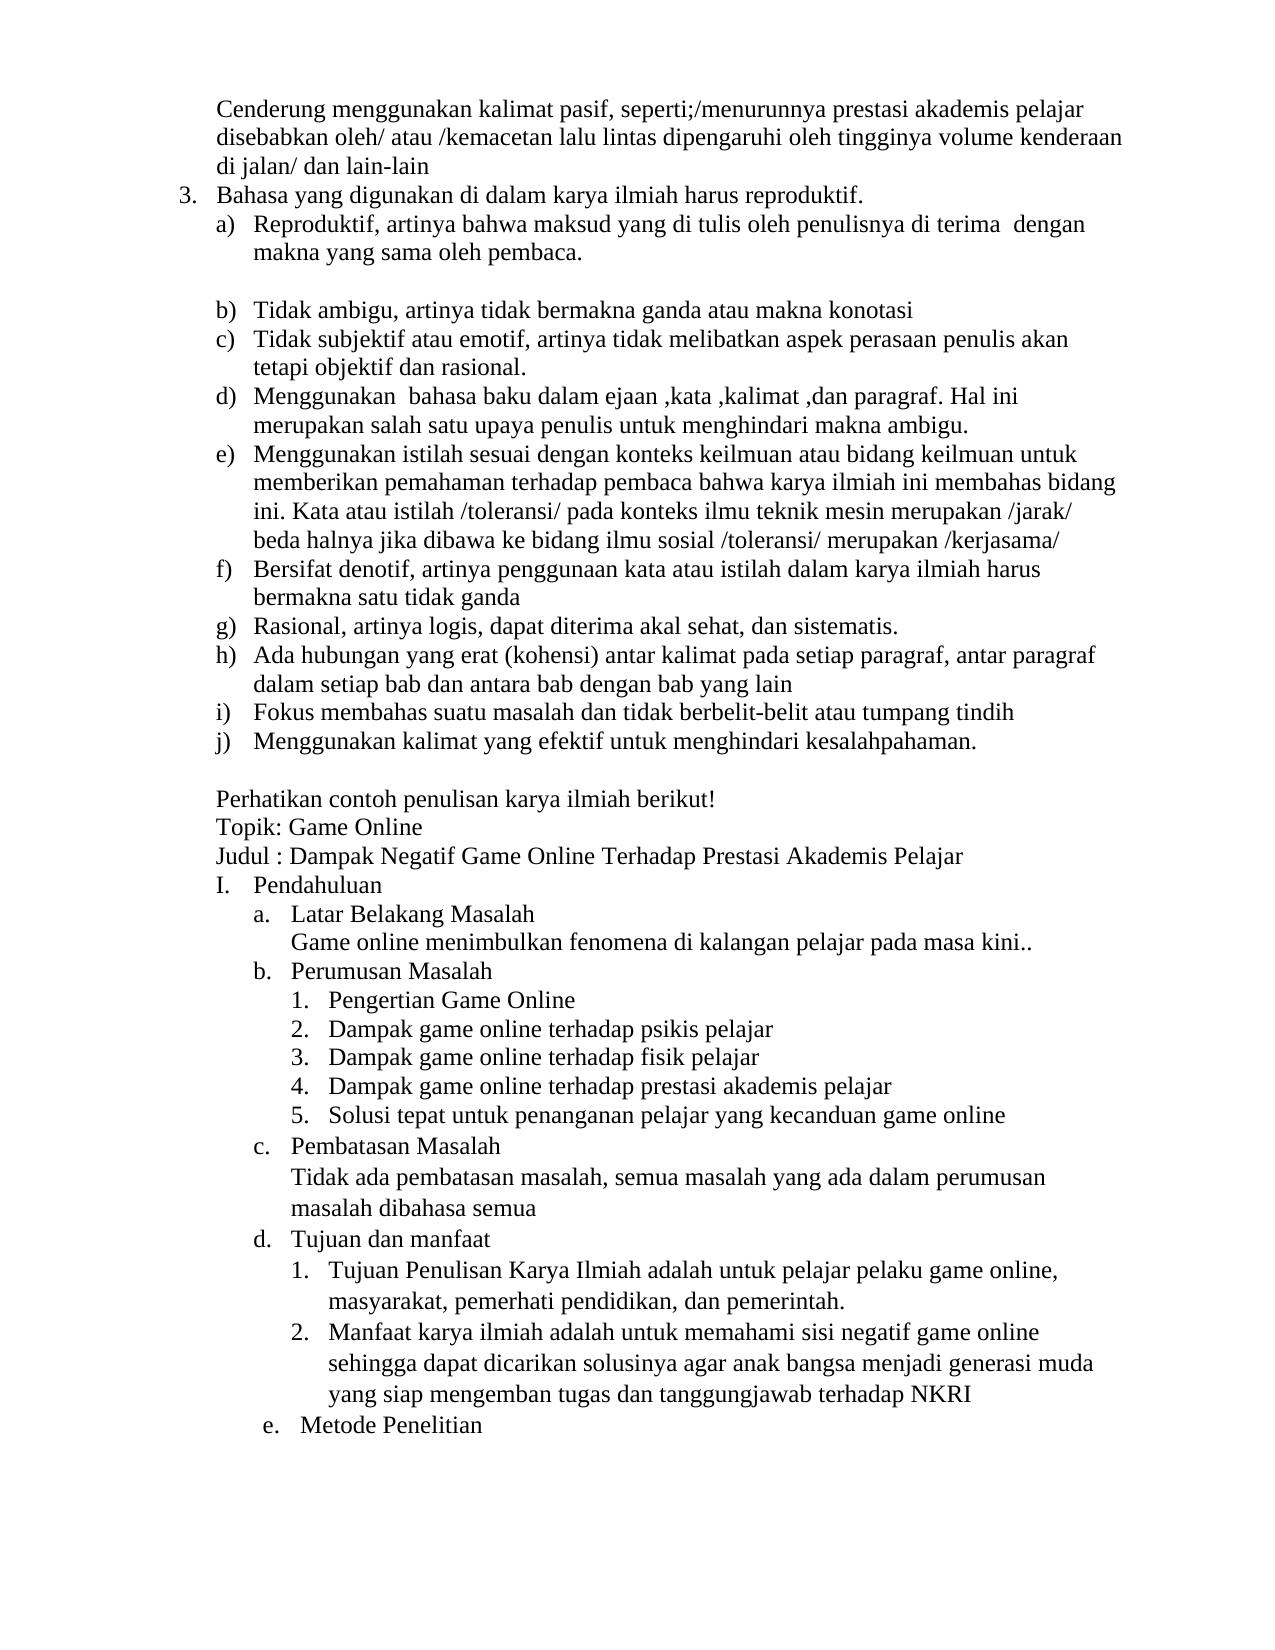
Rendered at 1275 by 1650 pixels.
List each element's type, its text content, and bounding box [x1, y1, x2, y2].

list Tujuan Penulisan Karya Ilmiah adalah untuk pelajar pelaku game online, masyarakat, pemerhati pendidikan, dan pemerintah. [291, 1255, 1125, 1315]
list Metode Penelitian [262, 1410, 1125, 1439]
list Perumusan Masalah [253, 956, 1125, 985]
list Tujuan dan manfaat [253, 1224, 1125, 1253]
list Game online menimbulkan fenomena di kalangan pelajar pada masa kini.. [291, 927, 1125, 956]
list Manfaat karya ilmiah adalah untuk memahami sisi negatif game online sehingga dapat dicarikan solusinya agar anak bangsa menjadi generasi muda yang siap mengemban tugas dan tanggungjawab terhadap NKRI [291, 1317, 1125, 1408]
list Solusi tepat untuk penanganan pelajar yang kecanduan game online [291, 1100, 1125, 1129]
list Tidak ambigu, artinya tidak bermakna ganda atau makna konotasi [216, 295, 1125, 324]
list Bersifat denotif, artinya penggunaan kata atau istilah dalam karya ilmiah harus bermakna satu tidak ganda [216, 554, 1125, 611]
list Tidak ada pembatasan masalah, semua masalah yang ada dalam perumusan masalah dibahasa semua [291, 1162, 1125, 1222]
list Reproduktif, artinya bahwa maksud yang di tulis oleh penulisnya di terima dengan makna yang sama oleh pembaca. [216, 209, 1125, 266]
list Topik: Game Online [216, 812, 1125, 841]
list Pendahuluan [216, 870, 1125, 899]
list Pembatasan Masalah [253, 1131, 1125, 1160]
list Dampak game online terhadap fisik pelajar [291, 1042, 1125, 1071]
list Dampak game online terhadap prestasi akademis pelajar [291, 1071, 1125, 1100]
list Tidak subjektif atau emotif, artinya tidak melibatkan aspek perasaan penulis akan tetapi objektif dan rasional. [216, 324, 1125, 381]
list Latar Belakang Masalah [253, 899, 1125, 927]
list Cenderung menggunakan kalimat pasif, seperti;/menurunnya prestasi akademis pelajar disebabkan oleh/ atau /kemacetan lalu lintas dipengaruhi oleh tingginya volume kenderaan di jalan/ dan lain-lain [216, 94, 1125, 180]
list Rasional, artinya logis, dapat diterima akal sehat, dan sistematis. [216, 611, 1125, 640]
list Menggunakan bahasa baku dalam ejaan ,kata ,kalimat ,dan paragraf. Hal ini merupakan salah satu upaya penulis untuk menghindari makna ambigu. [216, 381, 1125, 439]
list Judul : Dampak Negatif Game Online Terhadap Prestasi Akademis Pelajar [216, 841, 1125, 870]
list Dampak game online terhadap psikis pelajar [291, 1014, 1125, 1042]
list Perhatikan contoh penulisan karya ilmiah berikut! [216, 784, 1125, 812]
list Menggunakan istilah sesuai dengan konteks keilmuan atau bidang keilmuan untuk memberikan pemahaman terhadap pembaca bahwa karya ilmiah ini membahas bidang ini. Kata atau istilah /toleransi/ pada konteks ilmu teknik mesin merupakan /jarak/ beda halnya jika dibawa ke bidang ilmu sosial /toleransi/ merupakan /kerjasama/ [216, 439, 1125, 554]
list Pengertian Game Online [291, 985, 1125, 1014]
list Menggunakan kalimat yang efektif untuk menghindari kesalahpahaman. [216, 726, 1125, 755]
list Ada hubungan yang erat (kohensi) antar kalimat pada setiap paragraf, antar paragraf dalam setiap bab dan antara bab dengan bab yang lain [216, 640, 1125, 697]
list Bahasa yang digunakan di dalam karya ilmiah harus reproduktif. [178, 180, 1125, 209]
list Fokus membahas suatu masalah dan tidak berbelit-belit atau tumpang tindih [216, 697, 1125, 726]
